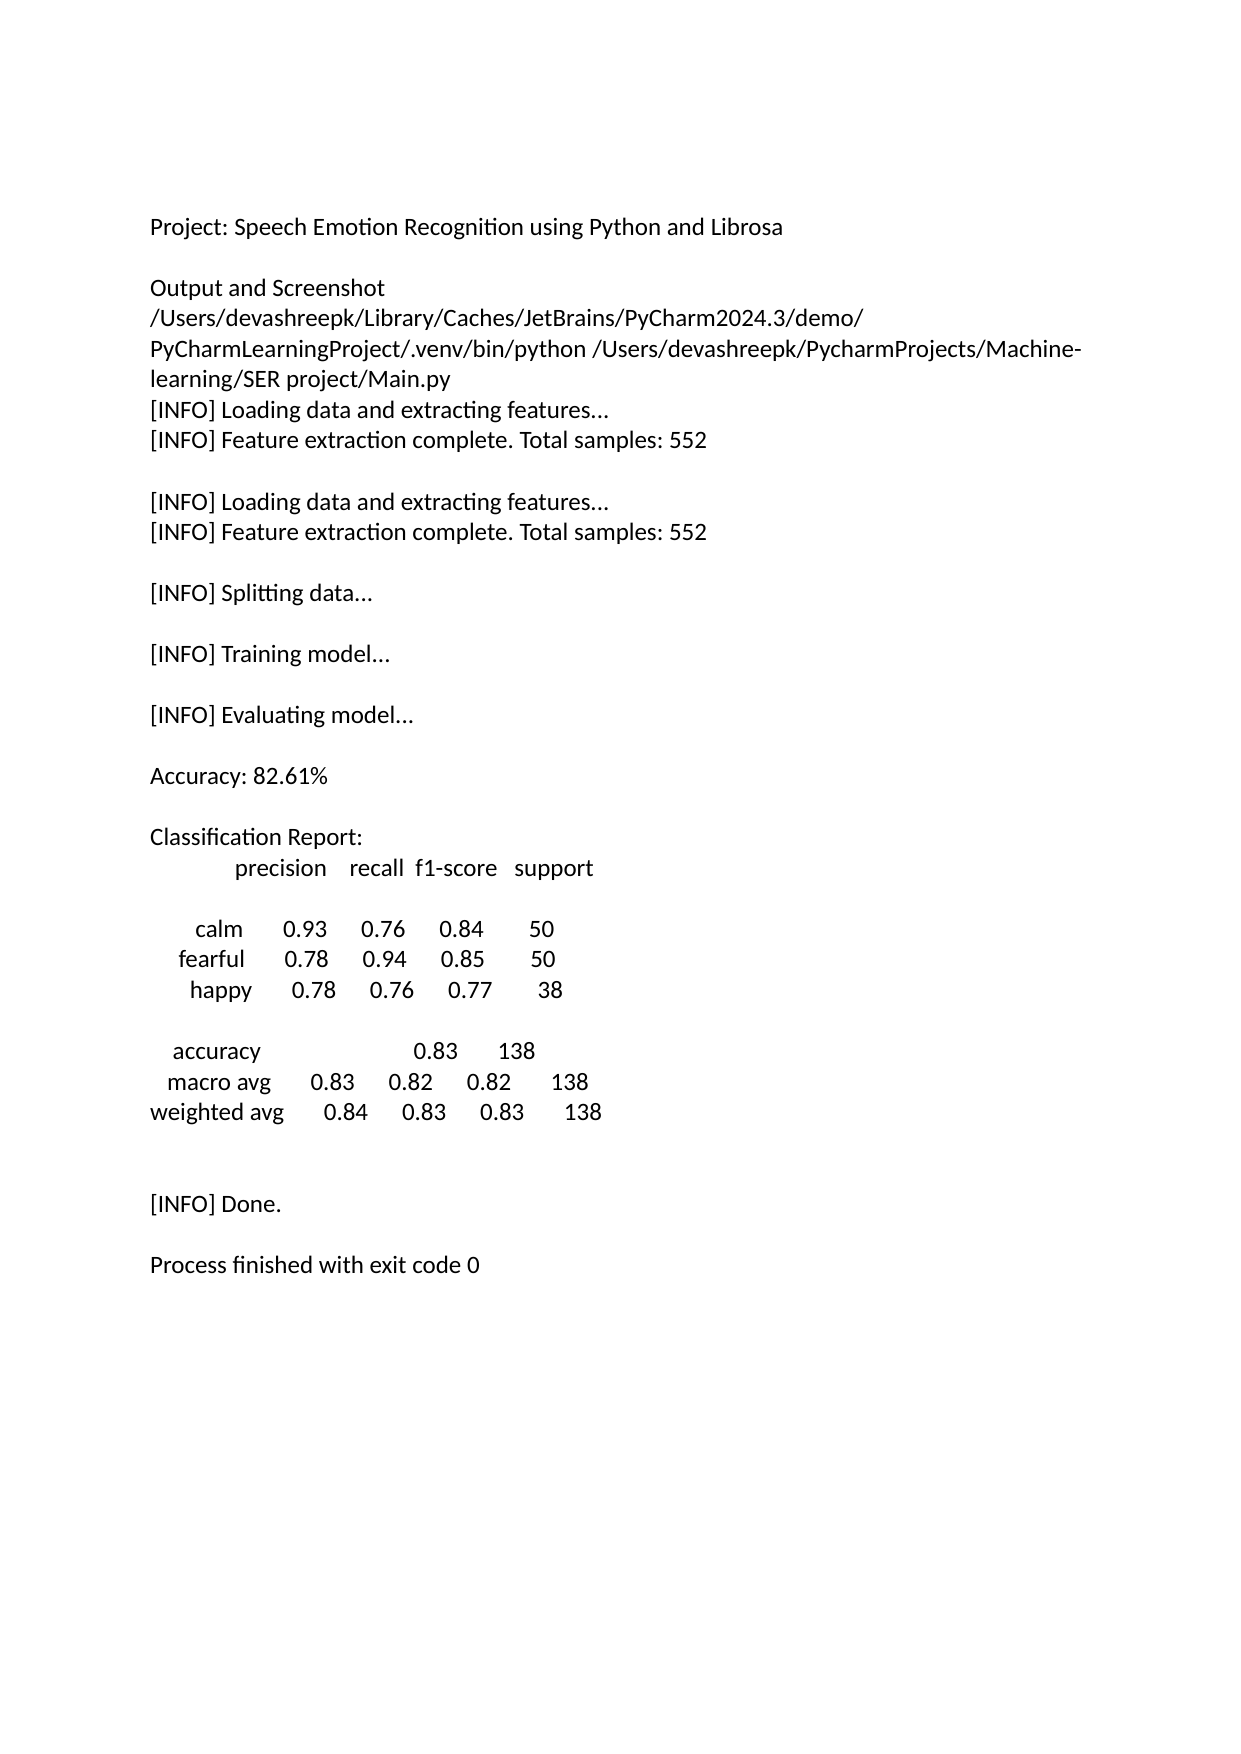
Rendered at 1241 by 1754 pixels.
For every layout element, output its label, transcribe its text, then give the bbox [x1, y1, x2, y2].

text [INFO] Loading data and extracting features... [150, 394, 1090, 425]
text [INFO] Done. [150, 1188, 1090, 1218]
text [INFO] Splitting data... [150, 577, 1090, 608]
text /Users/devashreepk/Library/Caches/JetBrains/PyCharm2024.3/demo/PyCharmLearningProject/.venv/bin/python /Users/devashreepk/PycharmProjects/Machine-learning/SER project/Main.py [150, 303, 1090, 394]
text weighted avg 0.84 0.83 0.83 138 [150, 1096, 1090, 1127]
text [INFO] Training model... [150, 638, 1090, 669]
text calm 0.93 0.76 0.84 50 [150, 913, 1090, 943]
text fearful 0.78 0.94 0.85 50 [150, 943, 1090, 974]
text [INFO] Feature extraction complete. Total samples: 552 [150, 425, 1090, 455]
text happy 0.78 0.76 0.77 38 [150, 974, 1090, 1004]
text precision recall f1-score support [150, 852, 1090, 882]
text macro avg 0.83 0.82 0.82 138 [150, 1066, 1090, 1096]
text Accuracy: 82.61% [150, 760, 1090, 791]
text accuracy 0.83 138 [150, 1035, 1090, 1066]
text Classification Report: [150, 821, 1090, 852]
text Process finished with exit code 0 [150, 1249, 1090, 1279]
text [INFO] Evaluating model... [150, 699, 1090, 730]
text Output and Screenshot [150, 272, 1090, 303]
text Project: Speech Emotion Recognition using Python and Librosa [150, 211, 1090, 242]
text [INFO] Feature extraction complete. Total samples: 552 [150, 516, 1090, 547]
text [INFO] Loading data and extracting features... [150, 486, 1090, 516]
